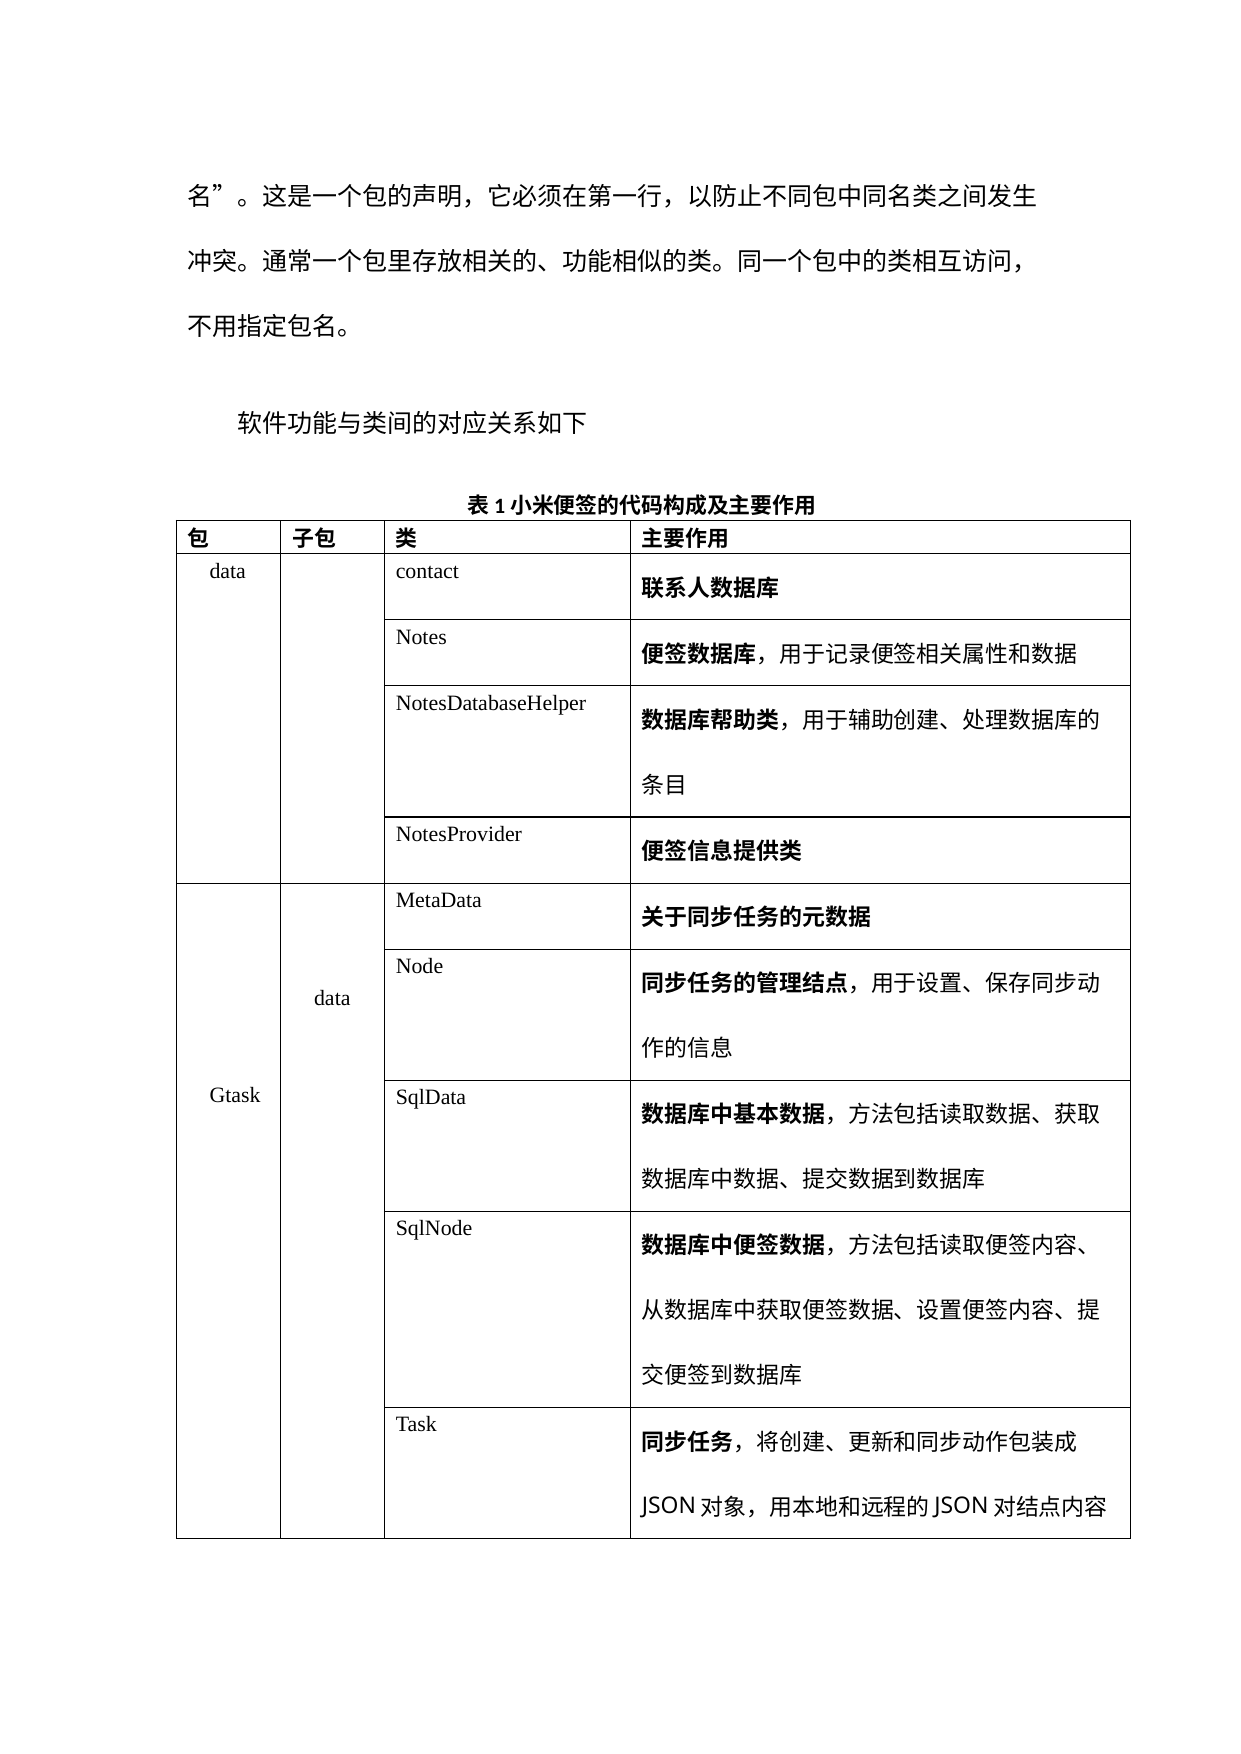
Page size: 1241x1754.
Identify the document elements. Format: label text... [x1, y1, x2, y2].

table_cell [631, 1408, 1130, 1538]
table_cell SqlNode [385, 1212, 630, 1407]
list 软件功能与类间的对应关系如下 [187, 389, 1053, 454]
table_cell Node [385, 950, 630, 1079]
table_cell MetaData [385, 884, 630, 948]
table_cell NotesDatabaseHelper [385, 686, 630, 816]
table_cell 便签数据库，用于记录便签相关属性和数据 [631, 620, 1130, 685]
table_cell Task [385, 1408, 630, 1538]
table_cell NotesProvider [385, 818, 630, 882]
table_header 主要作用 [631, 521, 1130, 553]
table_header 子包 [281, 521, 384, 553]
table_header 包 [177, 521, 280, 553]
table_cell 便签信息提供类 [631, 818, 1130, 882]
table_cell contact [385, 554, 630, 619]
table_cell 同步任务的管理结点，用于设置、保存同步动作的信息 [631, 950, 1130, 1079]
table_cell Notes [385, 620, 630, 685]
table_cell 数据库帮助类，用于辅助创建、处理数据库的条目 [631, 686, 1130, 816]
table_cell SqlData [385, 1081, 630, 1211]
table_cell Gtask [177, 884, 280, 1538]
table_cell 联系人数据库 [631, 554, 1130, 619]
table_cell data [281, 884, 384, 1538]
table_header 类 [385, 521, 630, 553]
table_cell data [177, 554, 280, 882]
table_cell [281, 554, 384, 882]
table_cell 数据库中基本数据，方法包括读取数据、获取数据库中数据、提交数据到数据库 [631, 1081, 1130, 1211]
table_cell 数据库中便签数据，方法包括读取便签内容、从数据库中获取便签数据、设置便签内容、提交便签到数据库 [631, 1212, 1130, 1407]
list 表1 小米便签的代码构成及主要作用 [231, 487, 1053, 520]
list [187, 162, 1053, 357]
table_cell 关于同步任务的元数据 [631, 884, 1130, 948]
